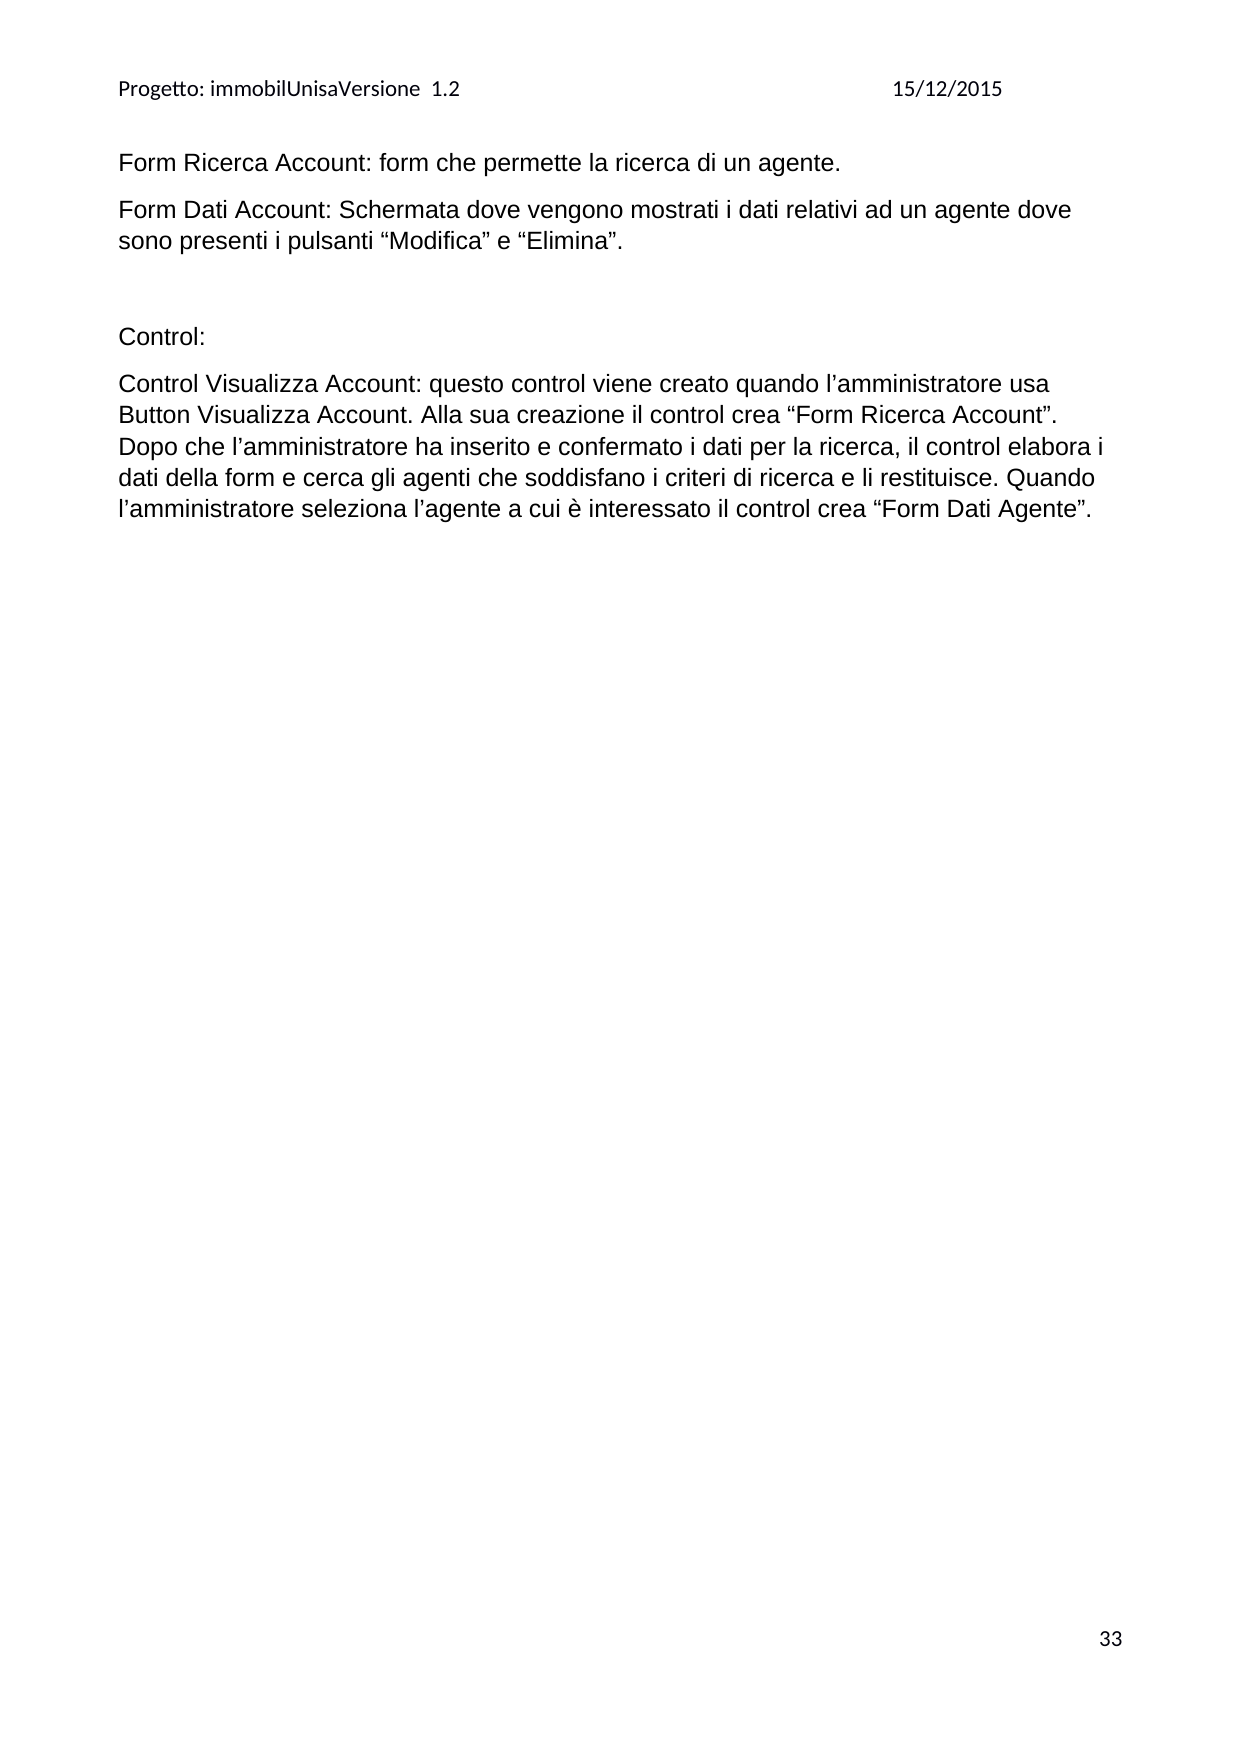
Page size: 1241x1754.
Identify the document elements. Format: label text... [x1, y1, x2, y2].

text Control: [118, 322, 1122, 351]
text Control Visualizza Account: questo control viene creato quando l’amministratore usa Button Visualizza Account. Alla sua creazione il control crea “Form Ricerca Account”. Dopo che l’amministratore ha inserito e confermato i dati per la ricerca, il control elabora i dati della form e cerca gli agenti che soddisfano i criteri di ricerca e li restituisce. Quando l’amministratore seleziona l’agente a cui è interessato il control crea “Form Dati Agente”. [118, 369, 1122, 522]
text Form Dati Account: Schermata dove vengono mostrati i dati relativi ad un agente dove sono presenti i pulsanti “Modifica” e “Elimina”. [118, 195, 1122, 255]
text Form Ricerca Account: form che permette la ricerca di un agente. [118, 148, 1122, 176]
